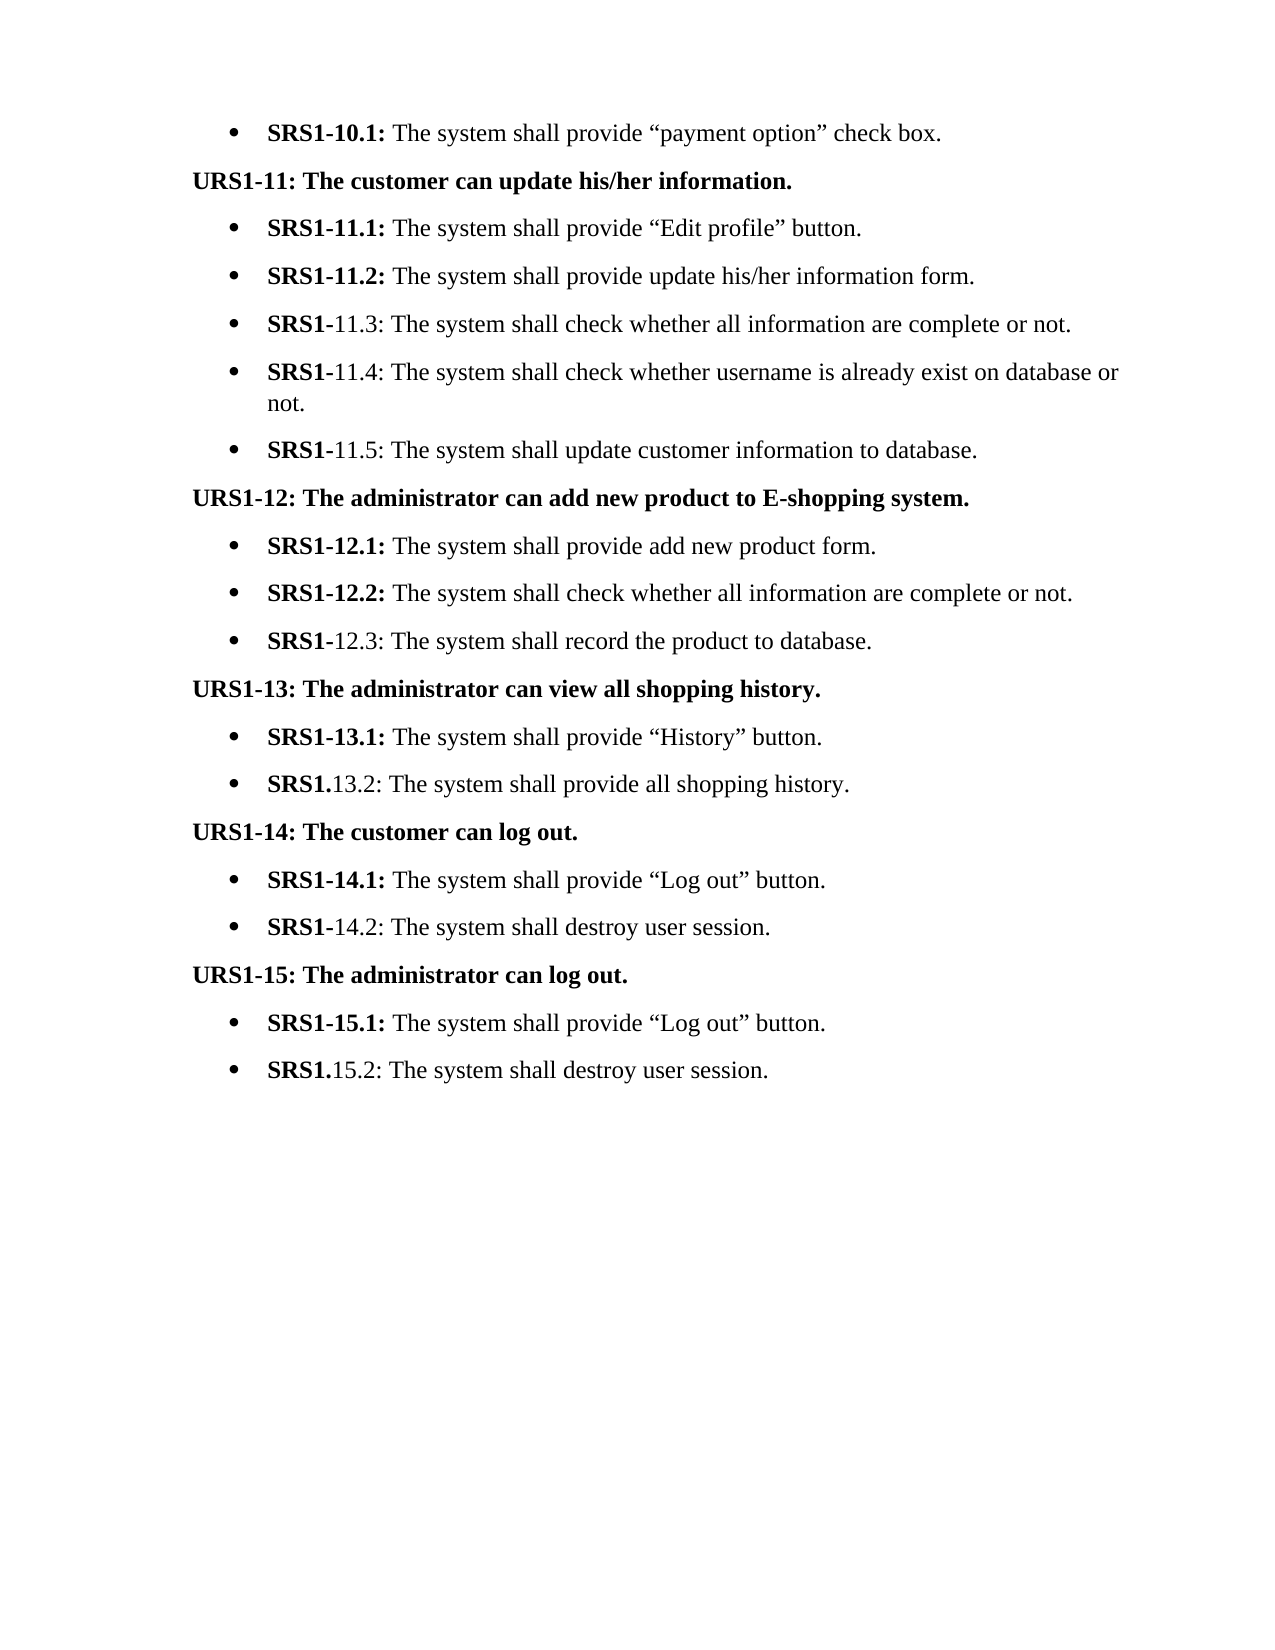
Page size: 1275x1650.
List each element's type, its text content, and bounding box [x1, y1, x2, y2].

list SRS1-15.1: The system shall provide “Log out” button. [229, 1008, 1157, 1037]
list SRS1-11.2: The system shall provide update his/her information form. [229, 261, 1157, 290]
list SRS1-12.2: The system shall check whether all information are complete or not. [229, 578, 1157, 607]
list SRS1-12.3: The system shall record the product to database. [229, 626, 1157, 655]
text URS1-12: The administrator can add new product to E-shopping system. [118, 483, 1157, 512]
text URS1-11: The customer can update his/her information. [118, 166, 1157, 194]
list SRS1-12.1: The system shall provide add new product form. [229, 531, 1157, 559]
text URS1-13: The administrator can view all shopping history. [118, 674, 1157, 703]
list SRS1-11.1: The system shall provide “Edit profile” button. [229, 213, 1157, 242]
text URS1-14: The customer can log out. [118, 817, 1157, 846]
list SRS1-10.1: The system shall provide “payment option” check box. [229, 118, 1157, 147]
list SRS1-14.1: The system shall provide “Log out” button. [229, 865, 1157, 893]
list SRS1-11.4: The system shall check whether username is already exist on database or not. [229, 357, 1157, 416]
text URS1-15: The administrator can log out. [118, 960, 1157, 989]
list SRS1-11.3: The system shall check whether all information are complete or not. [229, 309, 1157, 338]
list SRS1.13.2: The system shall provide all shopping history. [229, 769, 1157, 798]
list SRS1.15.2: The system shall destroy user session. [229, 1056, 1157, 1084]
list SRS1-14.2: The system shall destroy user session. [229, 912, 1157, 941]
list SRS1-11.5: The system shall update customer information to database. [229, 435, 1157, 464]
list SRS1-13.1: The system shall provide “History” button. [229, 722, 1157, 750]
